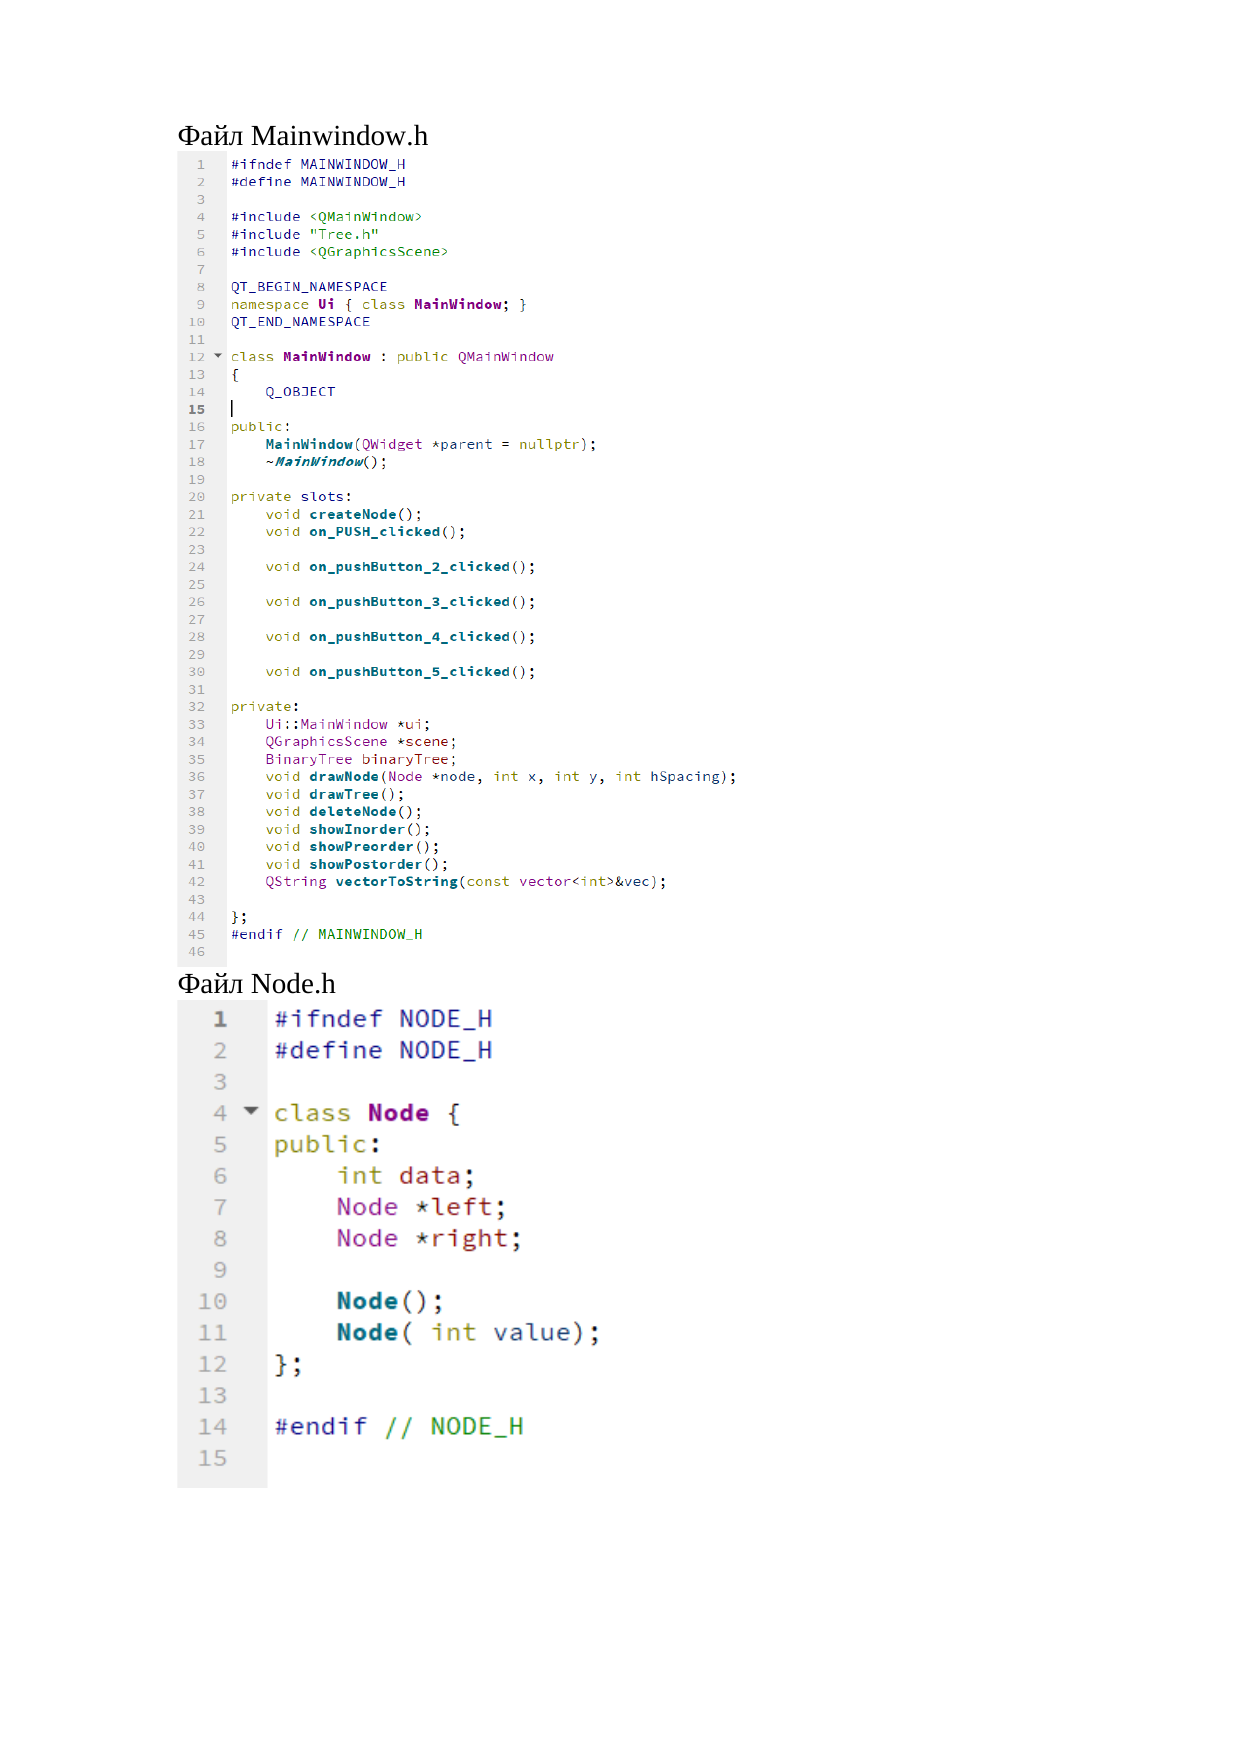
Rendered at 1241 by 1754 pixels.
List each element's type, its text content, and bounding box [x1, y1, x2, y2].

picture [177, 151, 1152, 967]
text Файл Node.h [177, 967, 1152, 1000]
text Файл Mainwindow.h [177, 118, 1152, 151]
picture [177, 1000, 725, 1488]
